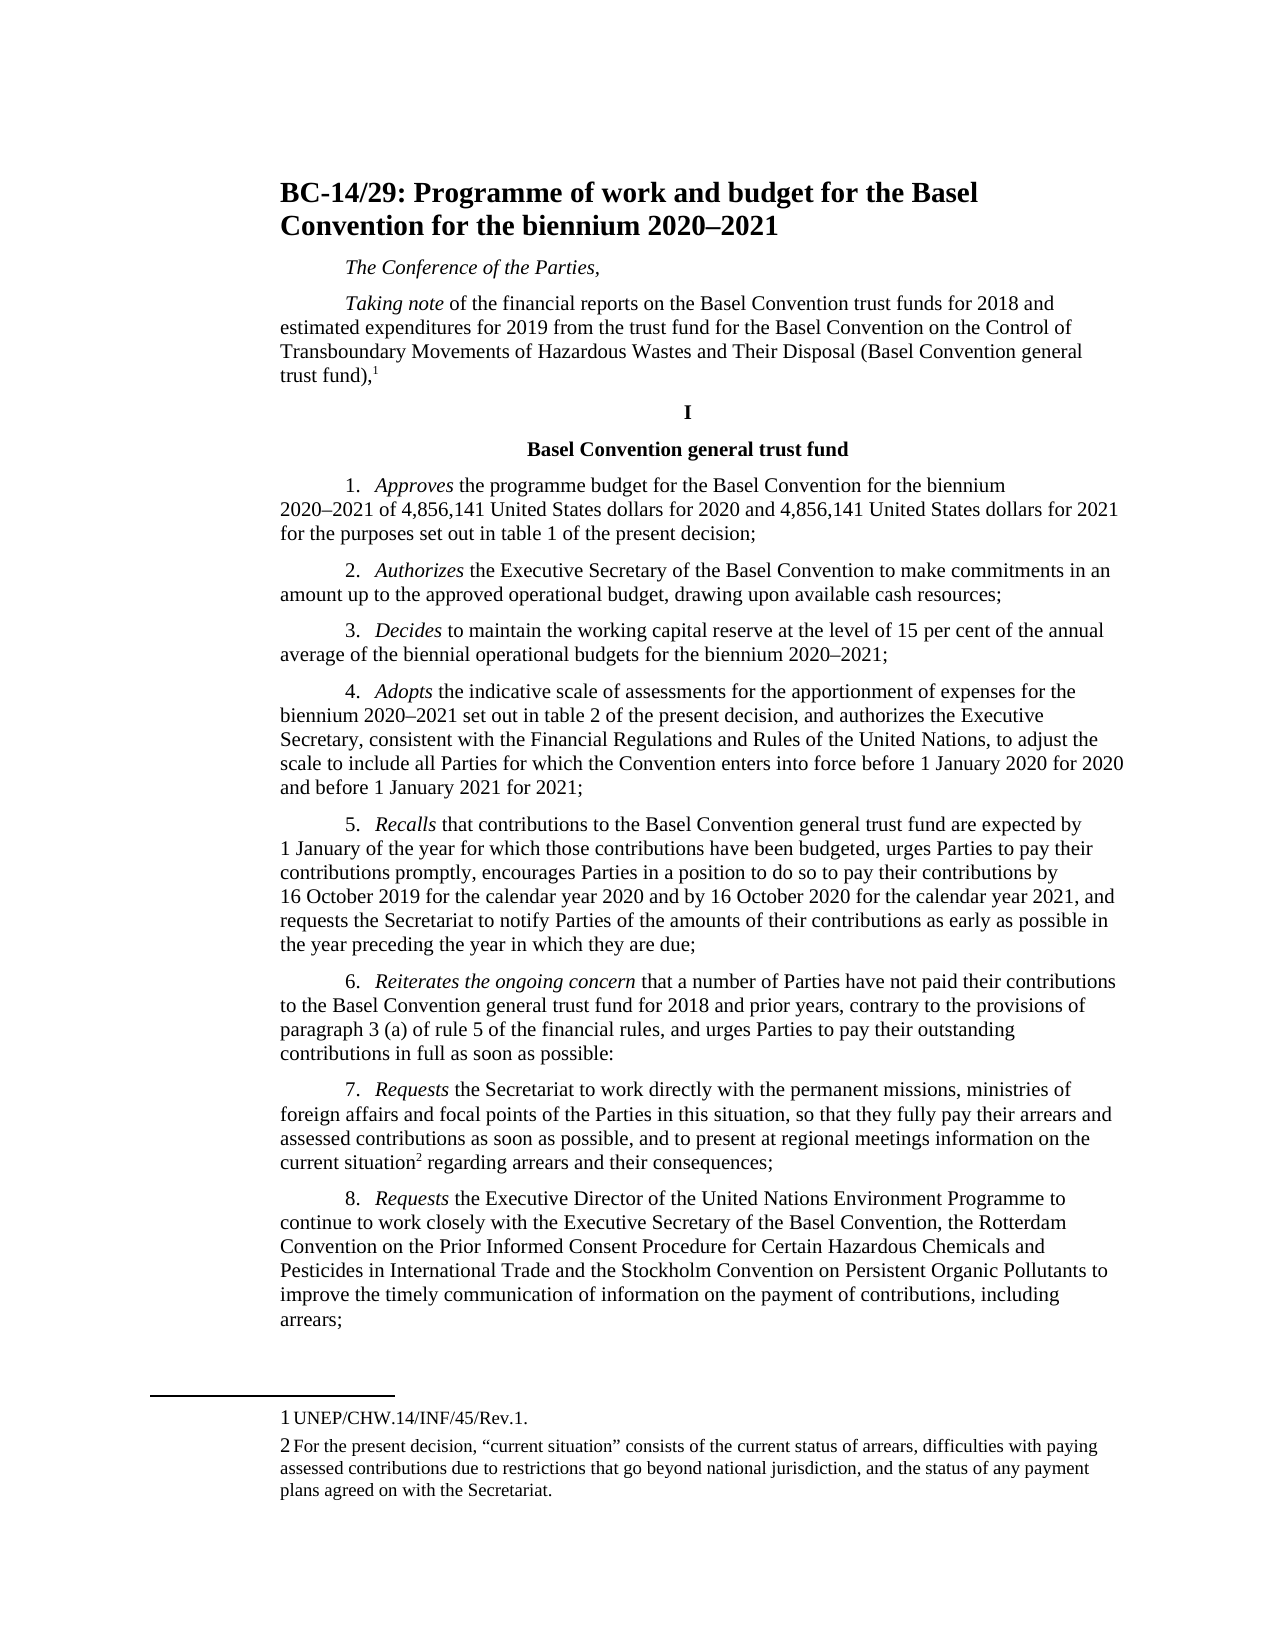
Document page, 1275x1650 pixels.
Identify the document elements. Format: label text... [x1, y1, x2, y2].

text I [280, 400, 1095, 424]
list Reiterates the ongoing concern that a number of Parties have not paid their contributions to the Basel Convention general trust fund for 2018 and prior years, contrary to the provisions of paragraph 3 (a) of rule 5 of the financial rules, and urges Parties to pay their outstanding contributions in full as soon as possible: [280, 969, 1125, 1065]
list Decides to maintain the working capital reserve at the level of 15 per cent of the annual average of the biennial operational budgets for the biennium 2020–2021; [280, 618, 1125, 666]
list Recalls that contributions to the Basel Convention general trust fund are expected by 1 January of the year for which those contributions have been budgeted, urges Parties to pay their contributions promptly, encourages Parties in a position to do so to pay their contributions by 16 October 2019 for the calendar year 2020 and by 16 October 2020 for the calendar year 2021, and requests the Secretariat to notify Parties of the amounts of their contributions as early as possible in the year preceding the year in which they are due; [280, 812, 1125, 956]
list Approves the programme budget for the Basel Convention for the biennium 2020–2021 of 4,856,141 United States dollars for 2020 and 4,856,141 United States dollars for 2021 for the purposes set out in table 1 of the present decision; [280, 473, 1125, 545]
list Adopts the indicative scale of assessments for the apportionment of expenses for the biennium 2020–2021 set out in table 2 of the present decision, and authorizes the Executive Secretary, consistent with the Financial Regulations and Rules of the United Nations, to adjust the scale to include all Parties for which the Convention enters into force before 1 January 2020 for 2020 and before 1 January 2021 for 2021; [280, 679, 1125, 799]
text Taking note of the financial reports on the Basel Convention trust funds for 2018 and estimated expenditures for 2019 from the trust fund for the Basel Convention on the Control of Transboundary Movements of Hazardous Wastes and Their Disposal (Basel Convention general trust fund), [280, 291, 1125, 387]
list Authorizes the Executive Secretary of the Basel Convention to make commitments in an amount up to the approved operational budget, drawing upon available cash resources; [280, 558, 1125, 606]
text Basel Convention general trust fund [280, 436, 1095, 461]
text The Conference of the Parties, [280, 254, 1125, 279]
list Requests the Executive Director of the United Nations Environment Programme to continue to work closely with the Executive Secretary of the Basel Convention, the Rotterdam Convention on the Prior Informed Consent Procedure for Certain Hazardous Chemicals and Pesticides in International Trade and the Stockholm Convention on Persistent Organic Pollutants to improve the timely communication of information on the payment of contributions, including arrears; [280, 1186, 1125, 1331]
text BC-14/29: Programme of work and budget for the Basel Convention for the biennium 2020–2021 [150, 175, 1095, 242]
list Requests the Secretariat to work directly with the permanent missions, ministries of foreign affairs and focal points of the Parties in this situation, so that they fully pay their arrears and assessed contributions as soon as possible, and to present at regional meetings information on the current situation regarding arrears and their consequences; [280, 1077, 1125, 1174]
